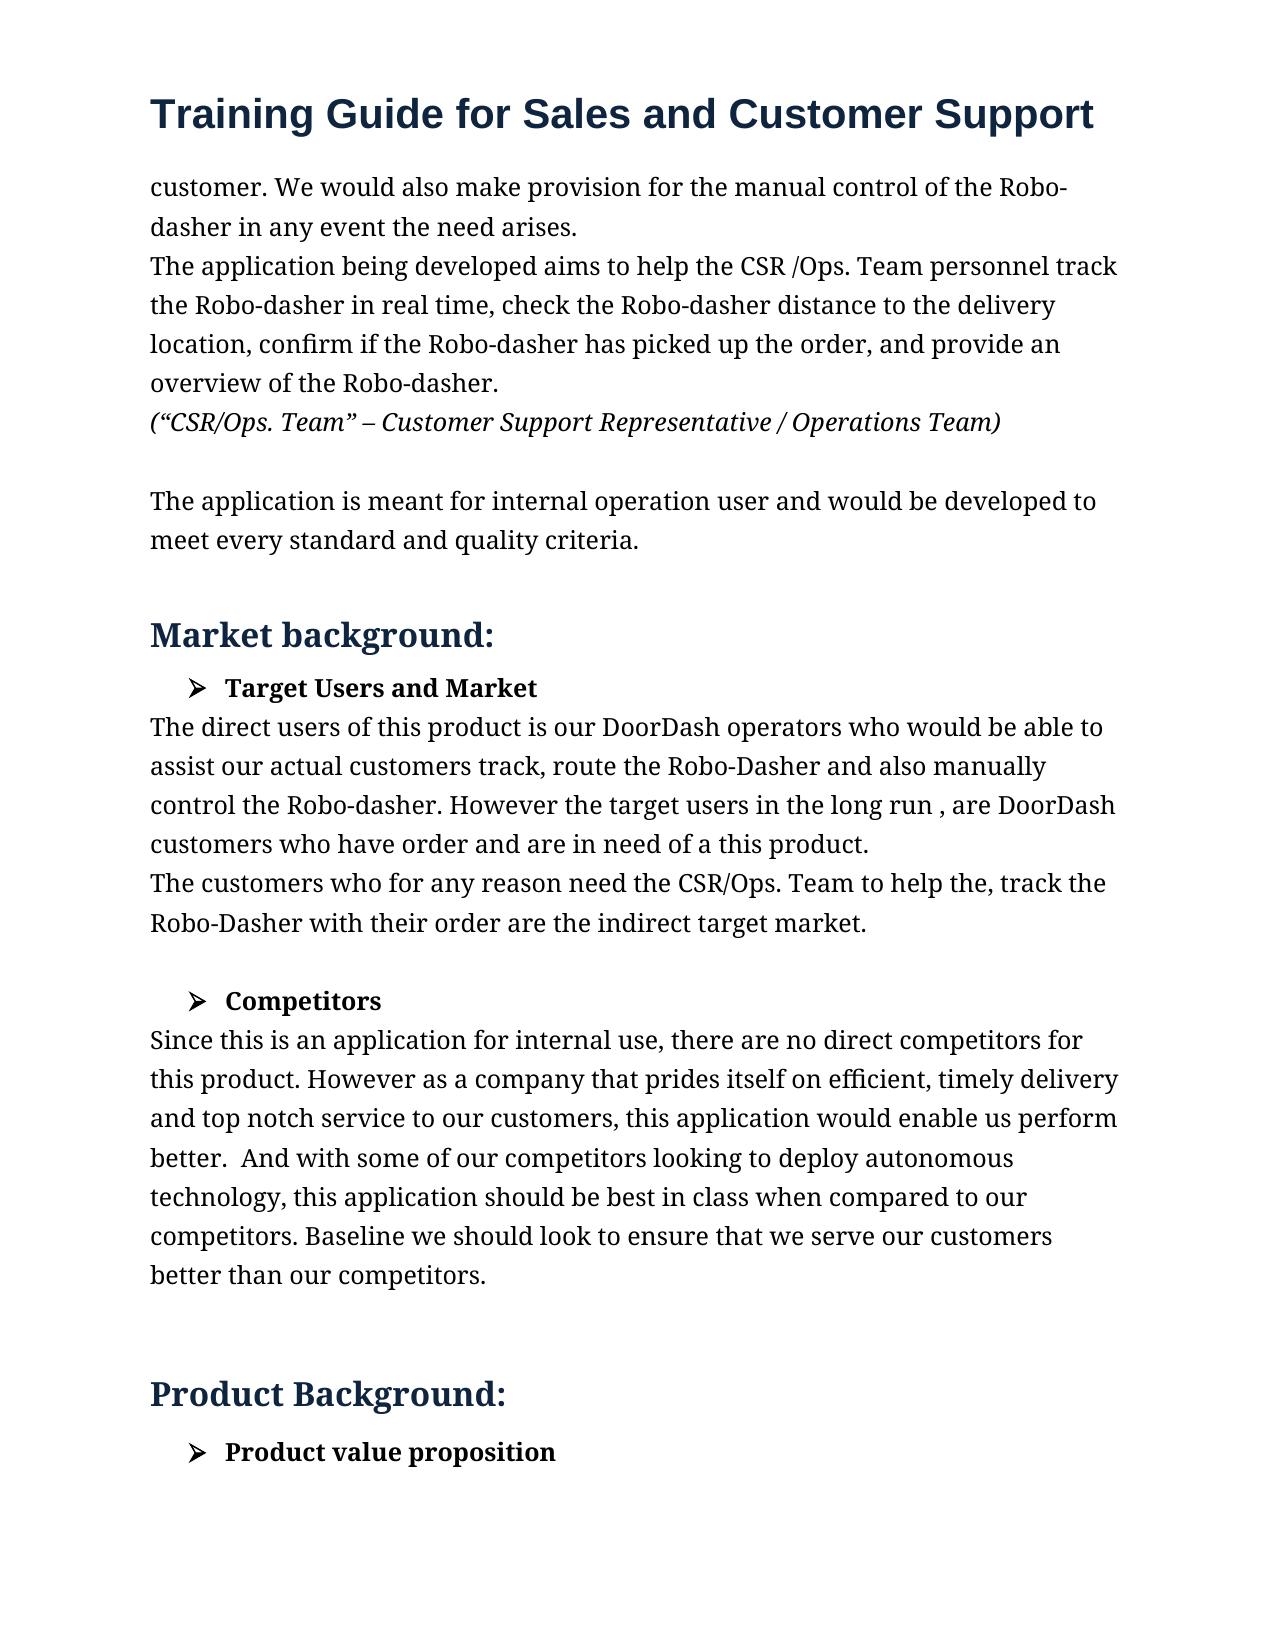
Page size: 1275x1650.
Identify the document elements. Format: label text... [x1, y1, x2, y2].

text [150, 170, 1125, 243]
text The application being developed aims to help the CSR /Ops. Team personnel track the Robo-dasher in real time, check the Robo-dasher distance to the delivery location, confirm if the Robo-dasher has picked up the order, and provide an overview of the Robo-dasher. [150, 248, 1125, 400]
text The application is meant for internal operation user and would be developed to meet every standard and quality criteria. [150, 483, 1125, 557]
text The direct users of this product is our DoorDash operators who would be able to assist our actual customers track, route the Robo-Dasher and also manually control the Robo-dasher. However the target users in the long run , are DoorDash customers who have order and are in need of a this product. [150, 709, 1125, 861]
text Since this is an application for internal use, there are no direct competitors for this product. However as a company that prides itself on efficient, timely delivery and top notch service to our customers, this application would enable us perform better. And with some of our competitors looking to deploy autonomous technology, this application should be best in class when compared to our competitors. Baseline we should look to ensure that we serve our customers better than our competitors. [150, 1023, 1125, 1292]
text The customers who for any reason need the CSR/Ops. Team to help the, track the Robo-Dasher with their order are the indirect target market. [150, 866, 1125, 939]
subtitle Market background: [150, 612, 1125, 658]
subtitle Product Background: [150, 1370, 1125, 1416]
text (“CSR/Ops. Team” – Customer Support Representative / Operations Team) [150, 405, 1125, 439]
list Product value proposition [187, 1435, 1125, 1469]
list Target Users and Market [187, 670, 1125, 704]
list Competitors [187, 983, 1125, 1018]
